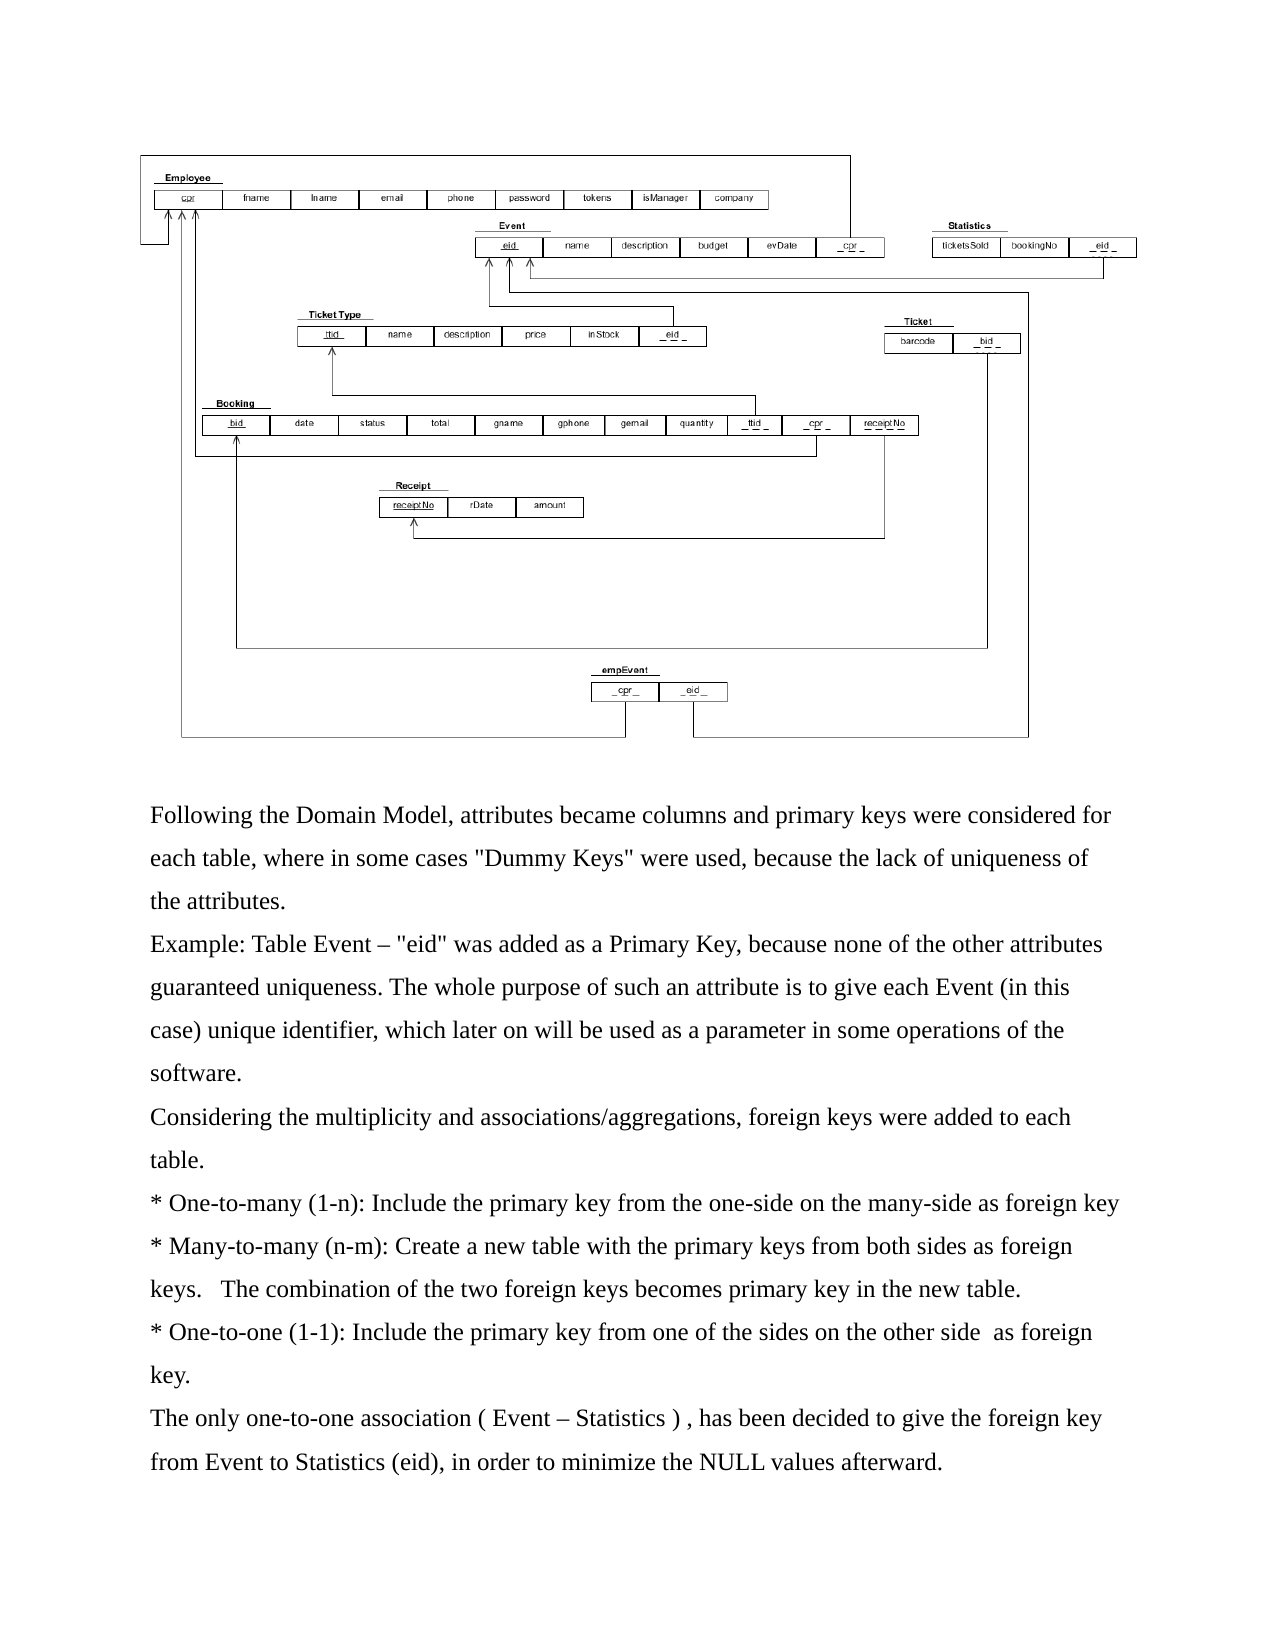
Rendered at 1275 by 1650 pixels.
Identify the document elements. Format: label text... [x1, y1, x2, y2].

text Example: Table Event – "eid" was added as a Primary Key, because none of the other attributes guaranteed uniqueness. The whole purpose of such an attribute is to give each Event (in this case) unique identifier, which later on will be used as a parameter in some operations of the software. [150, 929, 1125, 1087]
text * One-to-many (1-n): Include the primary key from the one-side on the many-side as foreign key [150, 1188, 1125, 1217]
text * Many-to-many (n-m): Create a new table with the primary keys from both sides as foreign keys. The combination of the two foreign keys becomes primary key in the new table. [150, 1231, 1125, 1303]
picture [135, 150, 1140, 743]
text Following the Domain Model, attributes became columns and primary keys were considered for each table, where in some cases "Dummy Keys" were used, because the lack of uniqueness of the attributes. [150, 800, 1125, 915]
text Considering the multiplicity and associations/aggregations, foreign keys were added to each table. [150, 1102, 1125, 1173]
text * One-to-one (1-1): Include the primary key from one of the sides on the other side as foreign key. [150, 1317, 1125, 1389]
